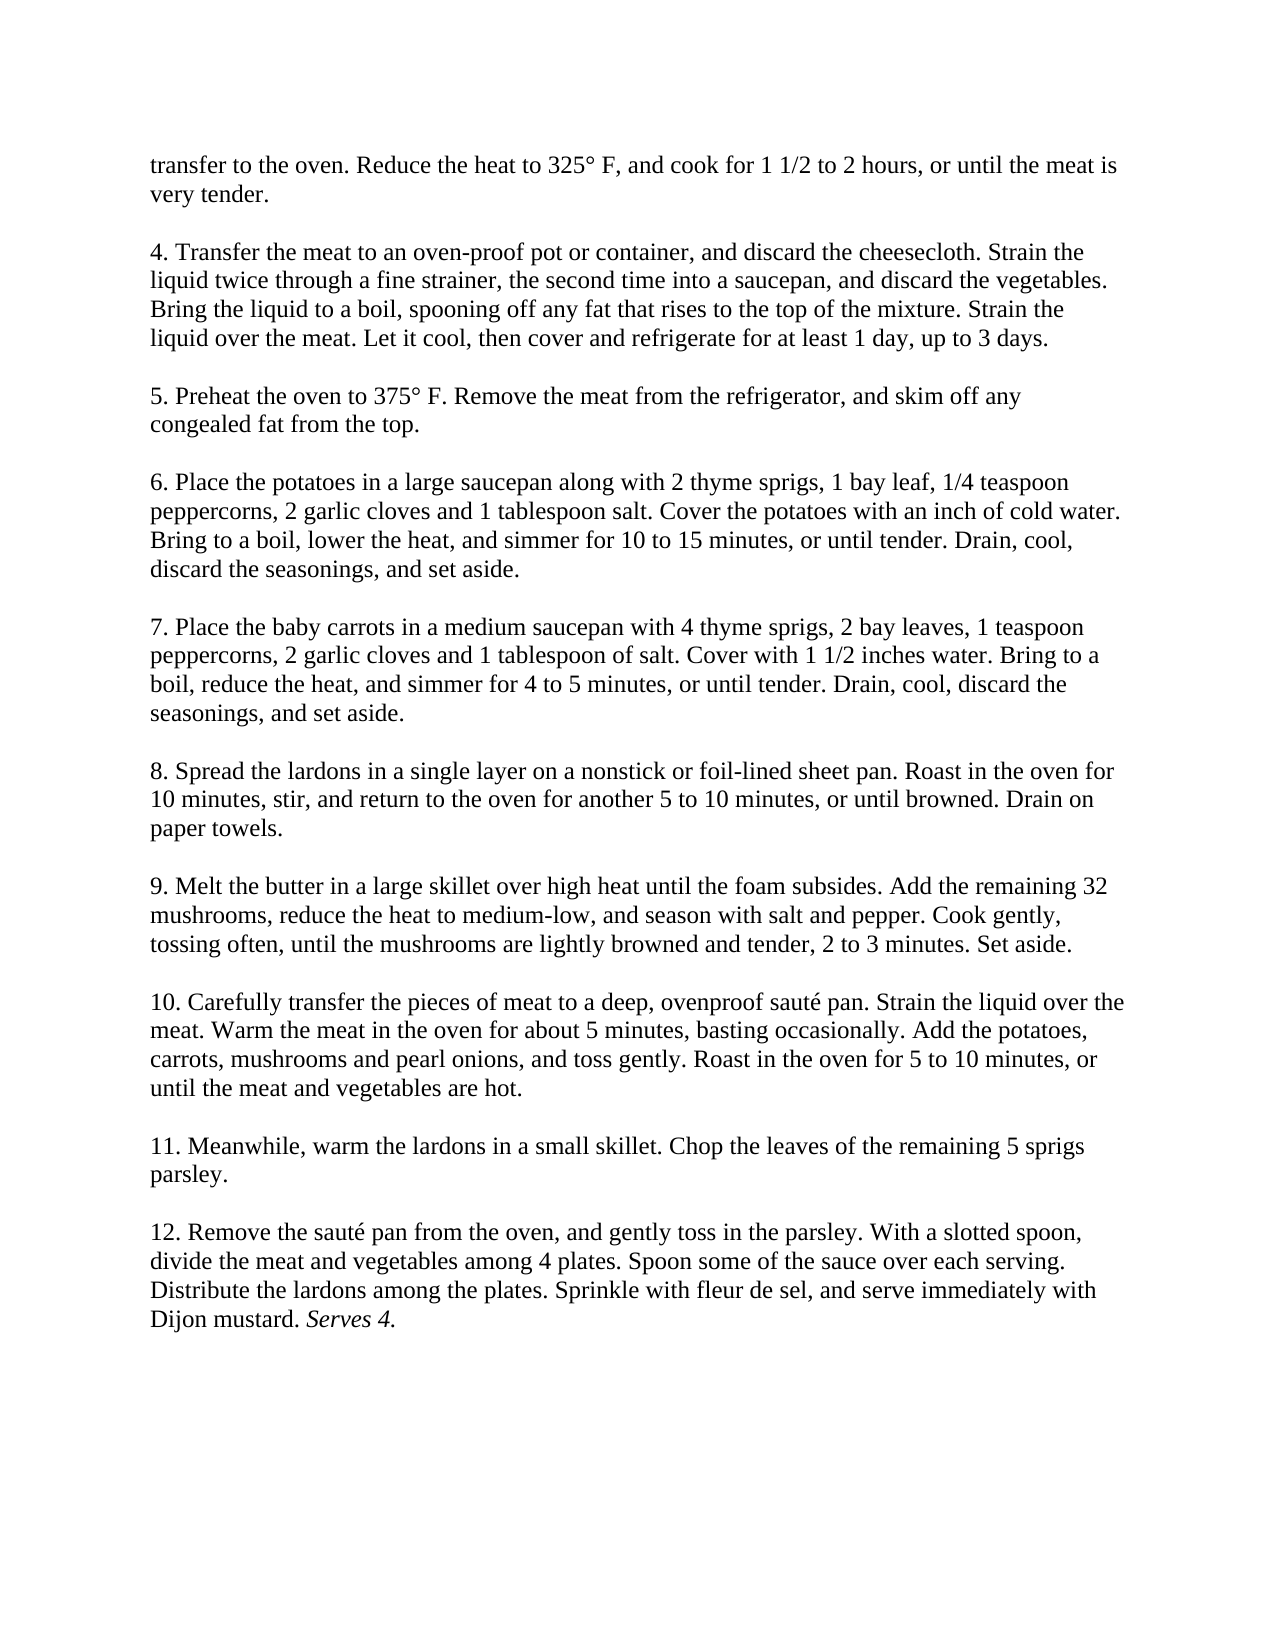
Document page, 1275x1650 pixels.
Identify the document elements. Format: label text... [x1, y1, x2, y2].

text 11. Meanwhile, warm the lardons in a small skillet. Chop the leaves of the remaining 5 sprigs parsley. [150, 1131, 1125, 1188]
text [150, 150, 1125, 207]
text 5. Preheat the oven to 375° F. Remove the meat from the refrigerator, and skim off any congealed fat from the top. [150, 381, 1125, 438]
text 8. Spread the lardons in a single layer on a nonstick or foil-lined sheet pan. Roast in the oven for 10 minutes, stir, and return to the oven for another 5 to 10 minutes, or until browned. Drain on paper towels. [150, 756, 1125, 842]
text 10. Carefully transfer the pieces of meat to a deep, ovenproof sauté pan. Strain the liquid over the meat. Warm the meat in the oven for about 5 minutes, basting occasionally. Add the potatoes, carrots, mushrooms and pearl onions, and toss gently. Roast in the oven for 5 to 10 minutes, or until the meat and vegetables are hot. [150, 987, 1125, 1102]
text 6. Place the potatoes in a large saucepan along with 2 thyme sprigs, 1 bay leaf, 1/4 teaspoon peppercorns, 2 garlic cloves and 1 tablespoon salt. Cover the potatoes with an inch of cold water. Bring to a boil, lower the heat, and simmer for 10 to 15 minutes, or until tender. Drain, cool, discard the seasonings, and set aside. [150, 467, 1125, 582]
text 9. Melt the butter in a large skillet over high heat until the foam subsides. Add the remaining 32 mushrooms, reduce the heat to medium-low, and season with salt and pepper. Cook gently, tossing often, until the mushrooms are lightly browned and tender, 2 to 3 minutes. Set aside. [150, 871, 1125, 957]
text 7. Place the baby carrots in a medium saucepan with 4 thyme sprigs, 2 bay leaves, 1 teaspoon peppercorns, 2 garlic cloves and 1 tablespoon of salt. Cover with 1 1/2 inches water. Bring to a boil, reduce the heat, and simmer for 4 to 5 minutes, or until tender. Drain, cool, discard the seasonings, and set aside. [150, 612, 1125, 727]
text 4. Transfer the meat to an oven-proof pot or container, and discard the cheesecloth. Strain the liquid twice through a fine strainer, the second time into a saucepan, and discard the vegetables. Bring the liquid to a boil, spooning off any fat that rises to the top of the mixture. Strain the liquid over the meat. Let it cool, then cover and refrigerate for at least 1 day, up to 3 days. [150, 237, 1125, 352]
text 12. Remove the sauté pan from the oven, and gently toss in the parsley. With a slotted spoon, divide the meat and vegetables among 4 plates. Spoon some of the sauce over each serving. Distribute the lardons among the plates. Sprinkle with fleur de sel, and serve immediately with Dijon mustard. Serves 4. [150, 1217, 1125, 1332]
